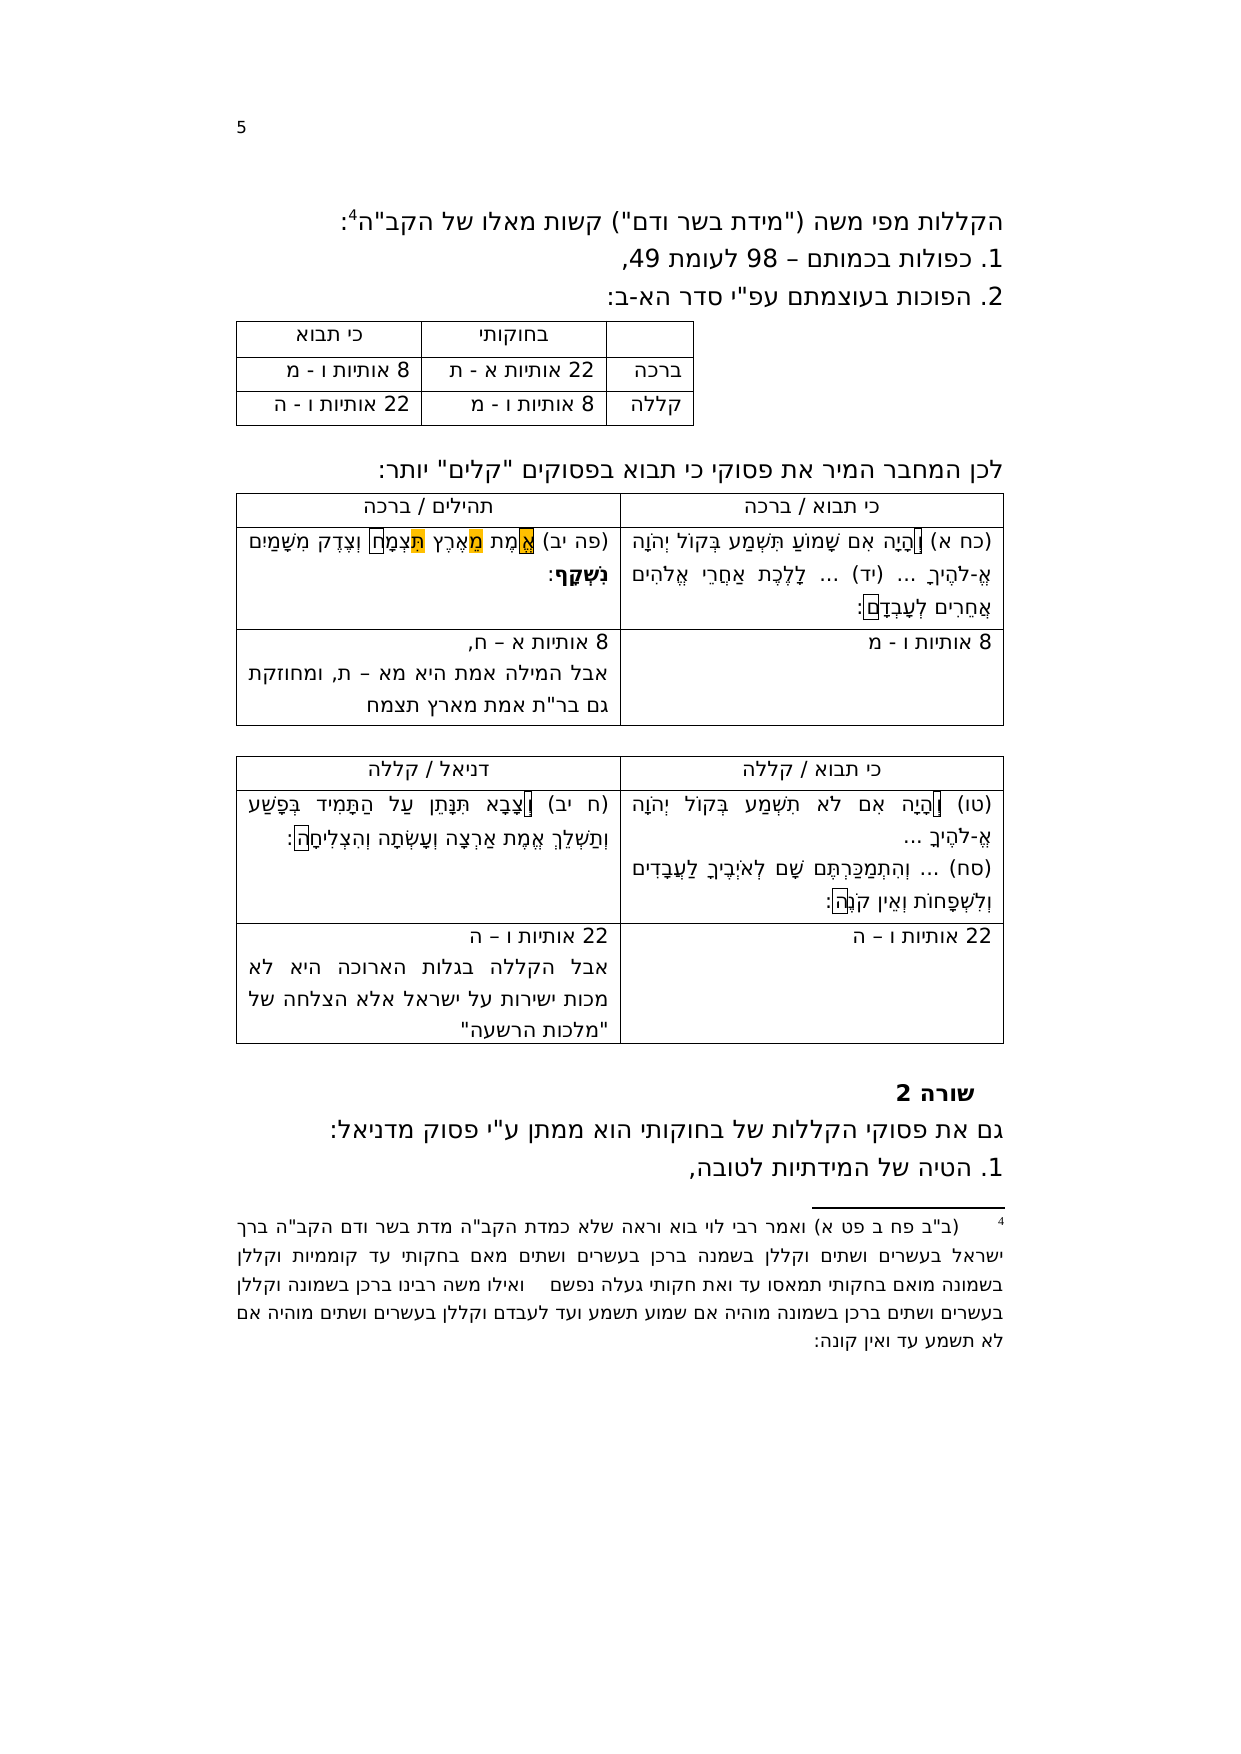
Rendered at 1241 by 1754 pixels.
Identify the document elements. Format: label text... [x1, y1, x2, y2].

table_cell קללה [607, 392, 693, 425]
table_cell 22 אותיות ו – ה [621, 924, 1003, 1042]
text לכן המחבר המיר את פסוקי כי תבוא בפסוקים "קלים" יותר: [236, 455, 1004, 484]
text שורה 2 [236, 1080, 974, 1107]
table_header כי תבוא / ברכה [621, 494, 1003, 527]
table_cell 8 אותיות ו - מ [621, 630, 1003, 725]
table_header [607, 322, 693, 357]
text 1. הטיה של המידתיות לטובה, [236, 1153, 1004, 1182]
text גם את פסוקי הקללות של בחוקותי הוא ממתן ע"י פסוק מדניאל: [236, 1115, 1004, 1144]
table_cell (ח יב) וְצָבָא תִּנָּתֵן עַל הַתָּמִיד בְּפָשַׁע וְתַשְׁלֵךְ אֱמֶת אַרְצָה וְעָשְׂתָה וְהִצְלִיחָה: [237, 791, 620, 923]
text הקללות מפי משה ("מידת בשר ודם") קשות מאלו של הקב"ה: [236, 207, 1004, 236]
table_header בחוקותי [422, 322, 606, 357]
table_header תהילים / ברכה [237, 494, 620, 527]
table_cell 22 אותיות ו - ה [237, 392, 421, 425]
table_cell (טו) וְהָיָה אִם לֹא תִשְׁמַע בְּקוֹל יְהֹוָה אֱ-לֹהֶיךָ ... (סח) ... וְהִתְמַכַּרְתֶּם שָׁם לְאֹיְבֶיךָ לַעֲבָדִים וְלִשְׁפָחוֹת וְאֵין קֹנֶה: [621, 791, 1003, 923]
table_header כי תבוא / קללה [621, 757, 1003, 790]
table_cell 8 אותיות ו - מ [237, 358, 421, 391]
table_cell (פה יב) אֱמֶת מֵאֶרֶץ תִּצְמָח וְצֶדֶק מִשָּׁמַיִם נִשְׁקָף: [237, 528, 620, 629]
table_cell 22 אותיות א - ת [422, 358, 606, 391]
table_cell 8 אותיות ו - מ [422, 392, 606, 425]
table_cell (כח א) וְהָיָה אִם שָׁמוֹעַ תִּשְׁמַע בְּקוֹל יְהֹוָה אֱ-לֹהֶיךָ ... (יד) ... לָלֶכֶת אַחֲרֵי אֱלֹהִים אֲחֵרִים לְעָבְדָם: [621, 528, 1003, 629]
table_cell 22 אותיות ו – ה אבל הקללה בגלות הארוכה היא לא מכות ישירות על ישראל אלא הצלחה של "מלכות הרשעה" [237, 924, 620, 1042]
table_cell 8 אותיות א – ח, אבל המילה אמת היא מא – ת, ומחוזקת גם בר"ת אמת מארץ תצמח [237, 630, 620, 725]
text 2. הפוכות בעוצמתם עפ"י סדר הא-ב: [236, 283, 1004, 312]
table_cell ברכה [607, 358, 693, 391]
table_header דניאל / קללה [237, 757, 620, 790]
text 1. כפולות בכמותם – 98 לעומת 49, [236, 245, 1004, 274]
table_header כי תבוא [237, 322, 421, 357]
